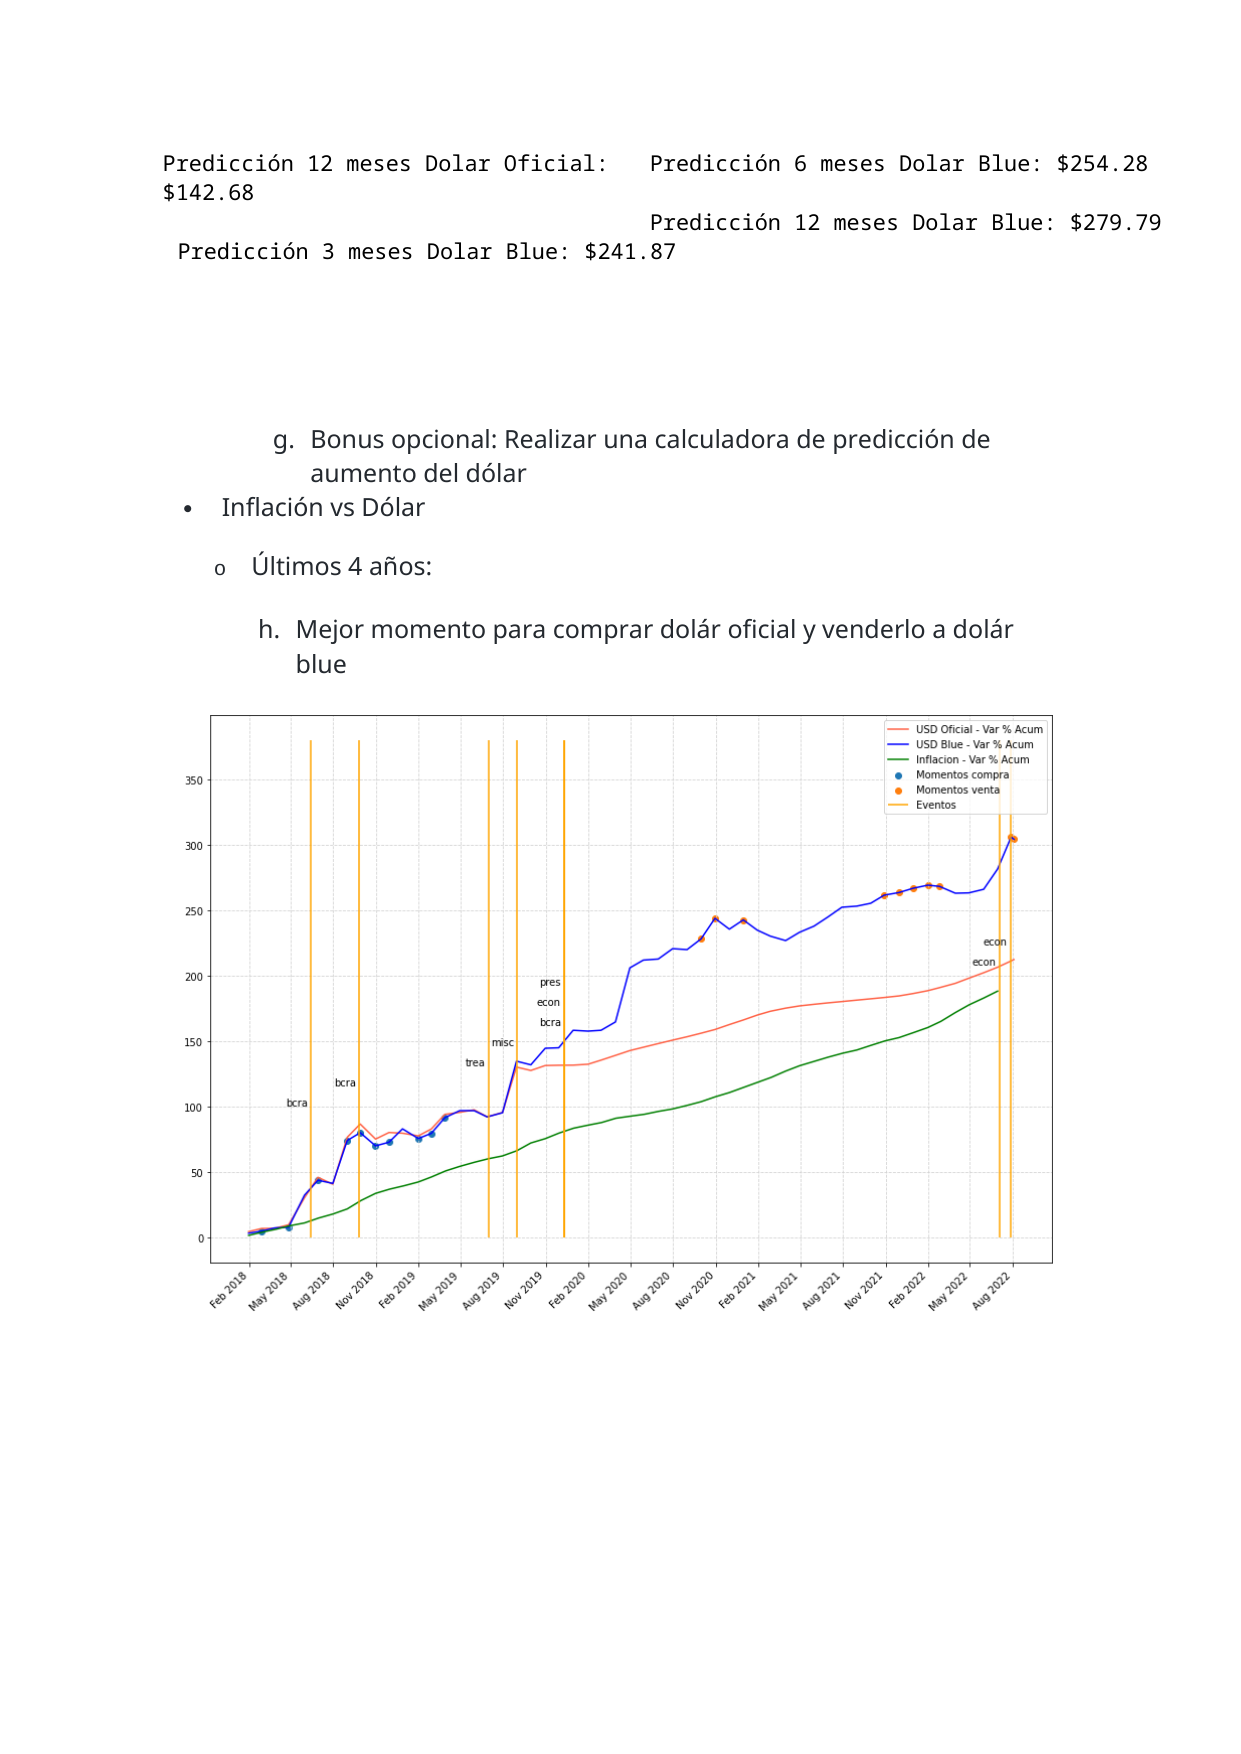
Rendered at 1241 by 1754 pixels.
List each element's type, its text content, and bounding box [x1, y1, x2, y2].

list Bonus opcional: Realizar una calculadora de predicción de aumento del dólar [273, 422, 1063, 490]
list Últimos 4 años: [213, 549, 1063, 583]
list Mejor momento para comprar dolár oficial y venderlo a dolár blue [258, 612, 1063, 680]
list Inflación vs Dólar [184, 490, 1063, 524]
text Predicción 12 meses Dolar Oficial: $142.68 [162, 148, 620, 207]
text Predicción 6 meses Dolar Blue: $254.28 [649, 148, 1167, 177]
text Predicción 3 meses Dolar Blue: $241.87 [177, 236, 620, 266]
picture [177, 709, 1059, 1319]
text Predicción 12 meses Dolar Blue: $279.79 [649, 207, 1167, 236]
